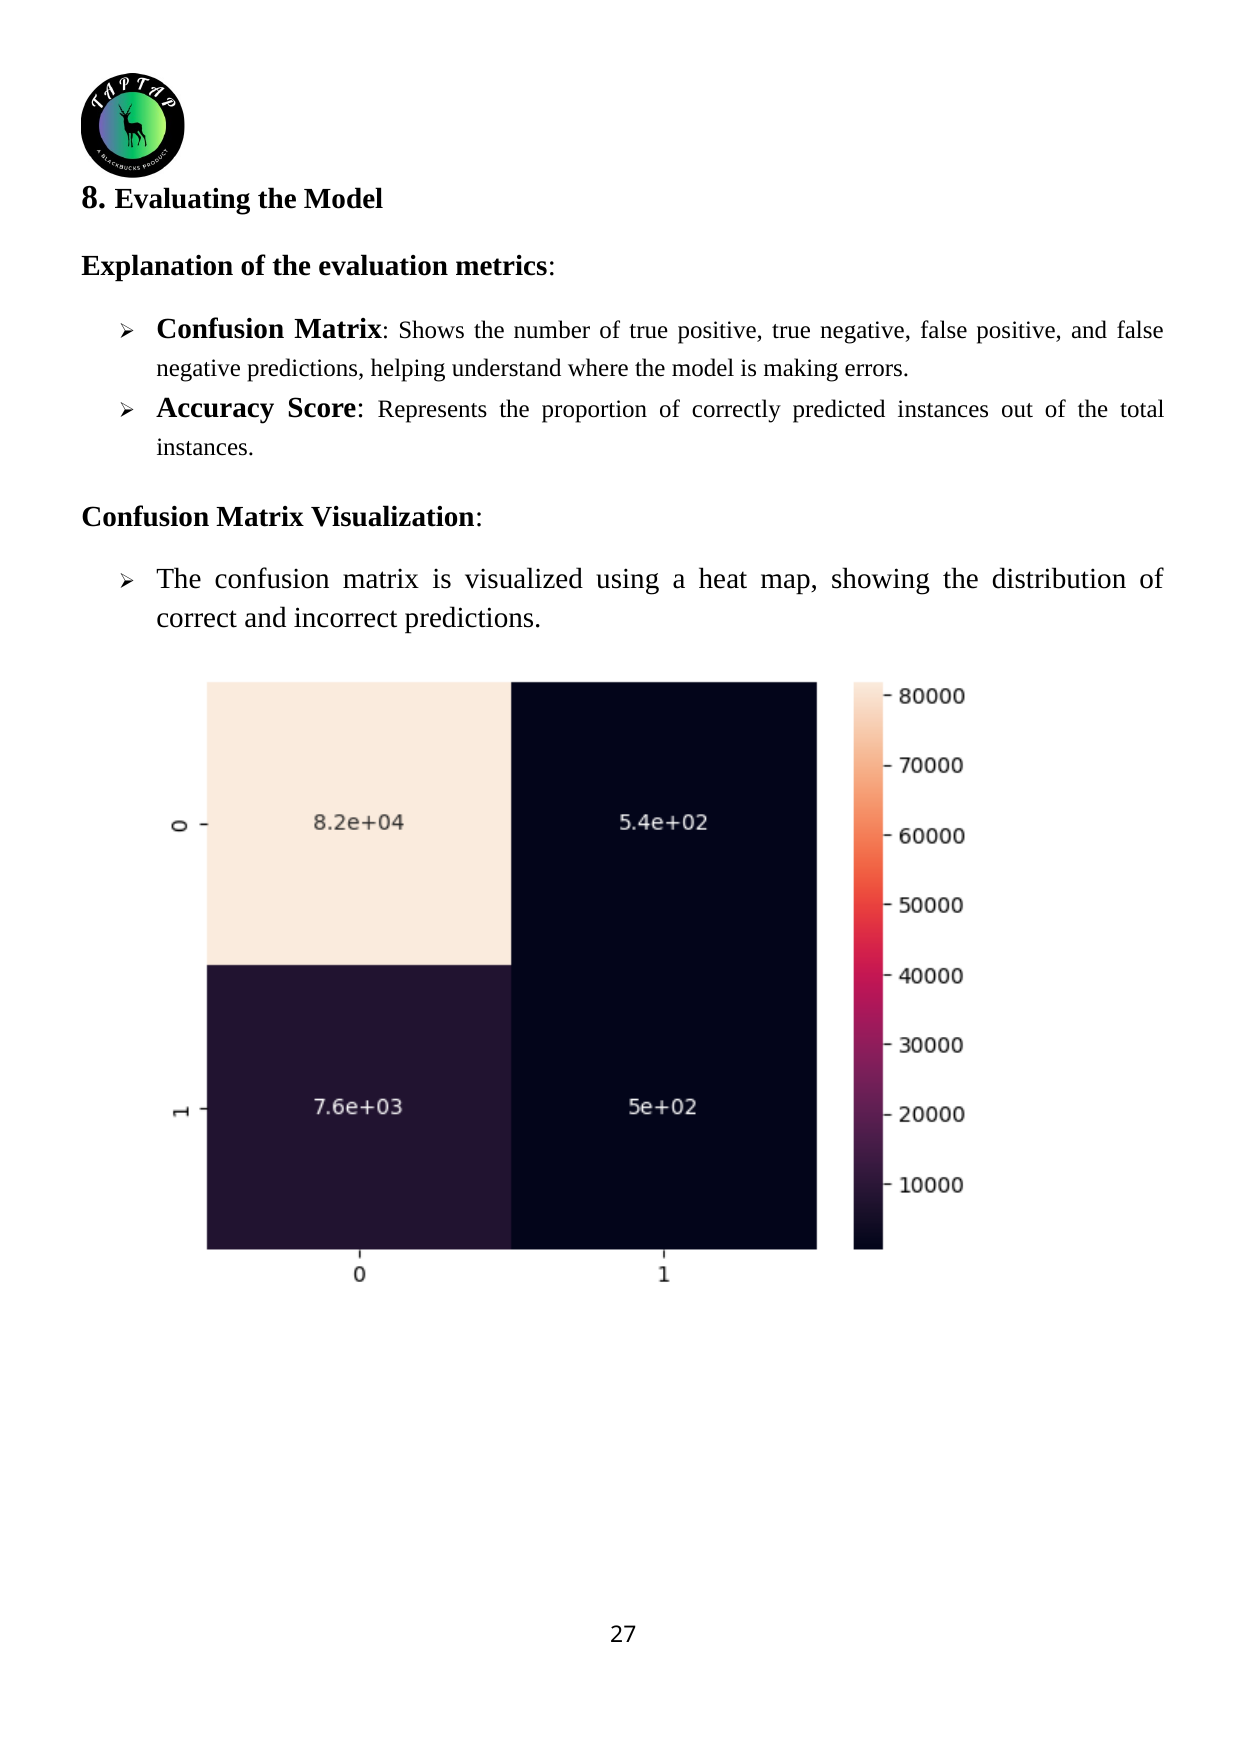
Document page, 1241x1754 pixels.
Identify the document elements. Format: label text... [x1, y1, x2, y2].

list Accuracy Score: Represents the proportion of correctly predicted instances out of the total instances. [118, 390, 1165, 461]
list The confusion matrix is visualized using a heat map, showing the distribution of correct and incorrect predictions. [118, 561, 1165, 633]
text 8. Evaluating the Model [81, 178, 1165, 216]
picture [81, 73, 185, 178]
text Confusion Matrix Visualization: [81, 499, 1165, 532]
text Explanation of the evaluation metrics: [81, 248, 1165, 282]
list Confusion Matrix: Shows the number of true positive, true negative, false positive, and false negative predictions, helping understand where the model is making errors. [118, 311, 1165, 382]
picture [156, 667, 980, 1302]
